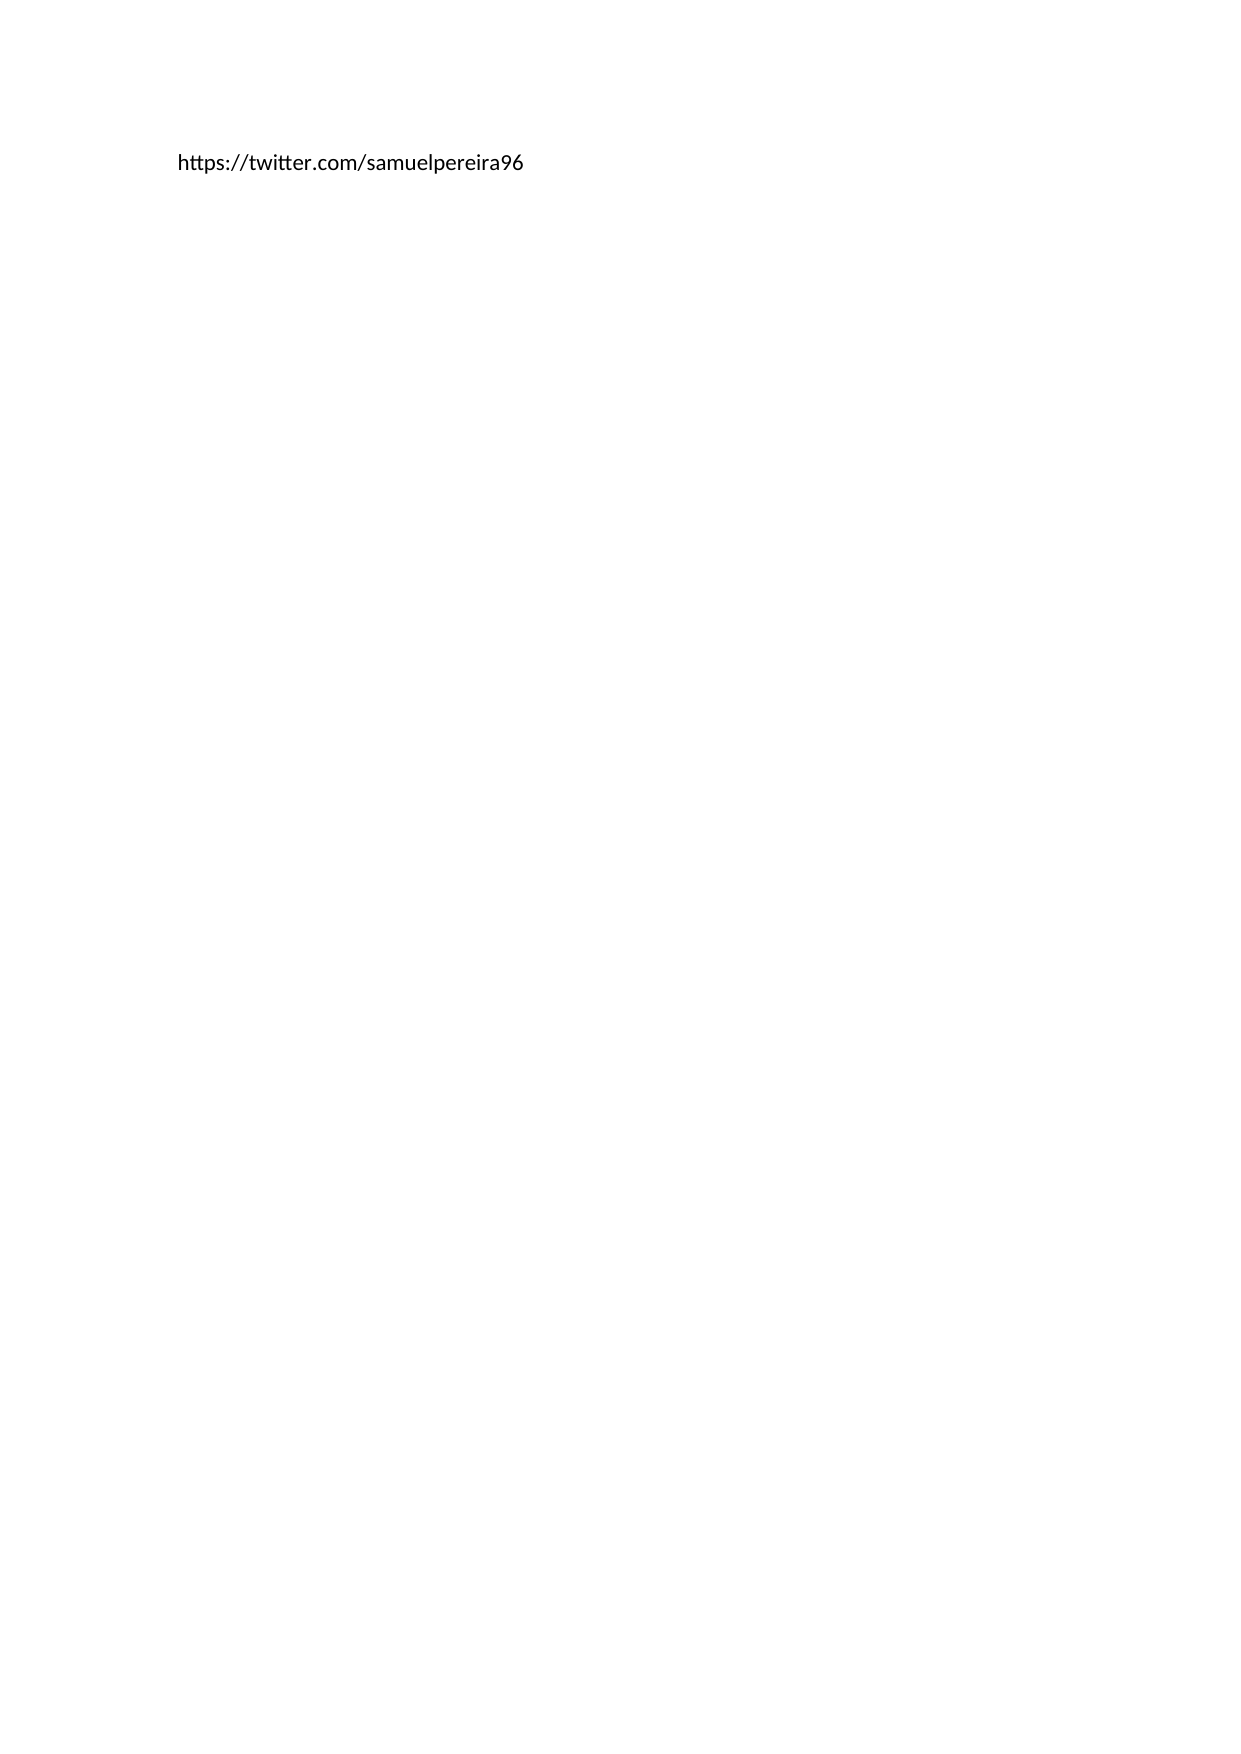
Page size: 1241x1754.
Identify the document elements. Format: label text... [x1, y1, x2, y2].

text https://twitter.com/samuelpereira96 [177, 148, 1063, 176]
